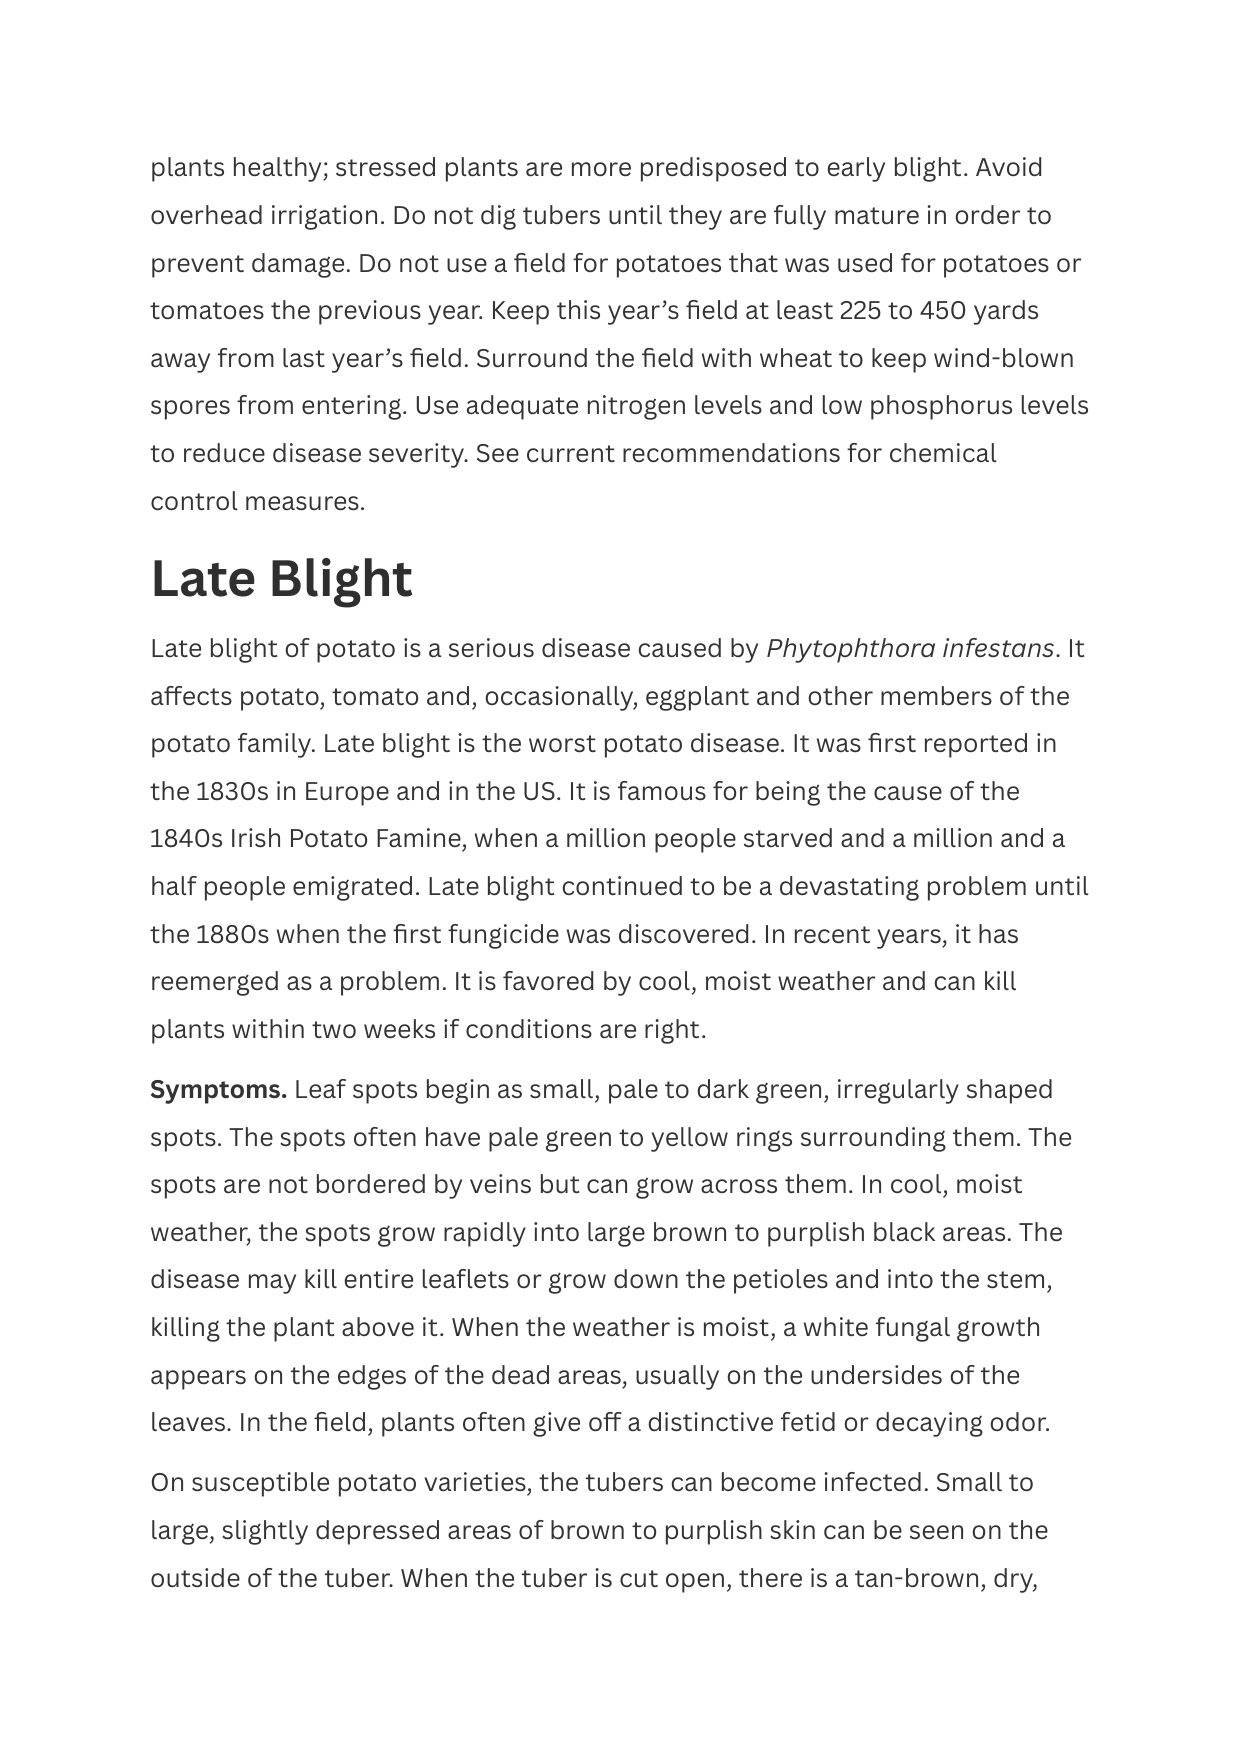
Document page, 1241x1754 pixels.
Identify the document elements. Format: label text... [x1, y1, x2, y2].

text Late blight of potato is a serious disease caused by Phytophthora infestans. It affects potato, tomato and, occasionally, eggplant and other members of the potato family. Late blight is the worst potato disease. It was first reported in the 1830s in Europe and in the US. It is famous for being the cause of the 1840s Irish Potato Famine, when a million people starved and a million and a half people emigrated. Late blight continued to be a devastating problem until the 1880s when the first fungicide was discovered. In recent years, it has reemerged as a problem. It is favored by cool, moist weather and can kill plants within two weeks if conditions are right. [150, 631, 1090, 1046]
text Late Blight [150, 543, 1090, 611]
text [150, 150, 1090, 517]
text Symptoms. Leaf spots begin as small, pale to dark green, irregularly shaped spots. The spots often have pale green to yellow rings surrounding them. The spots are not bordered by veins but can grow across them. In cool, moist weather, the spots grow rapidly into large brown to purplish black areas. The disease may kill entire leaflets or grow down the petioles and into the stem, killing the plant above it. When the weather is moist, a white fungal growth appears on the edges of the dead areas, usually on the undersides of the leaves. In the field, plants often give off a distinctive fetid or decaying odor. [150, 1072, 1090, 1439]
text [150, 1465, 1090, 1594]
